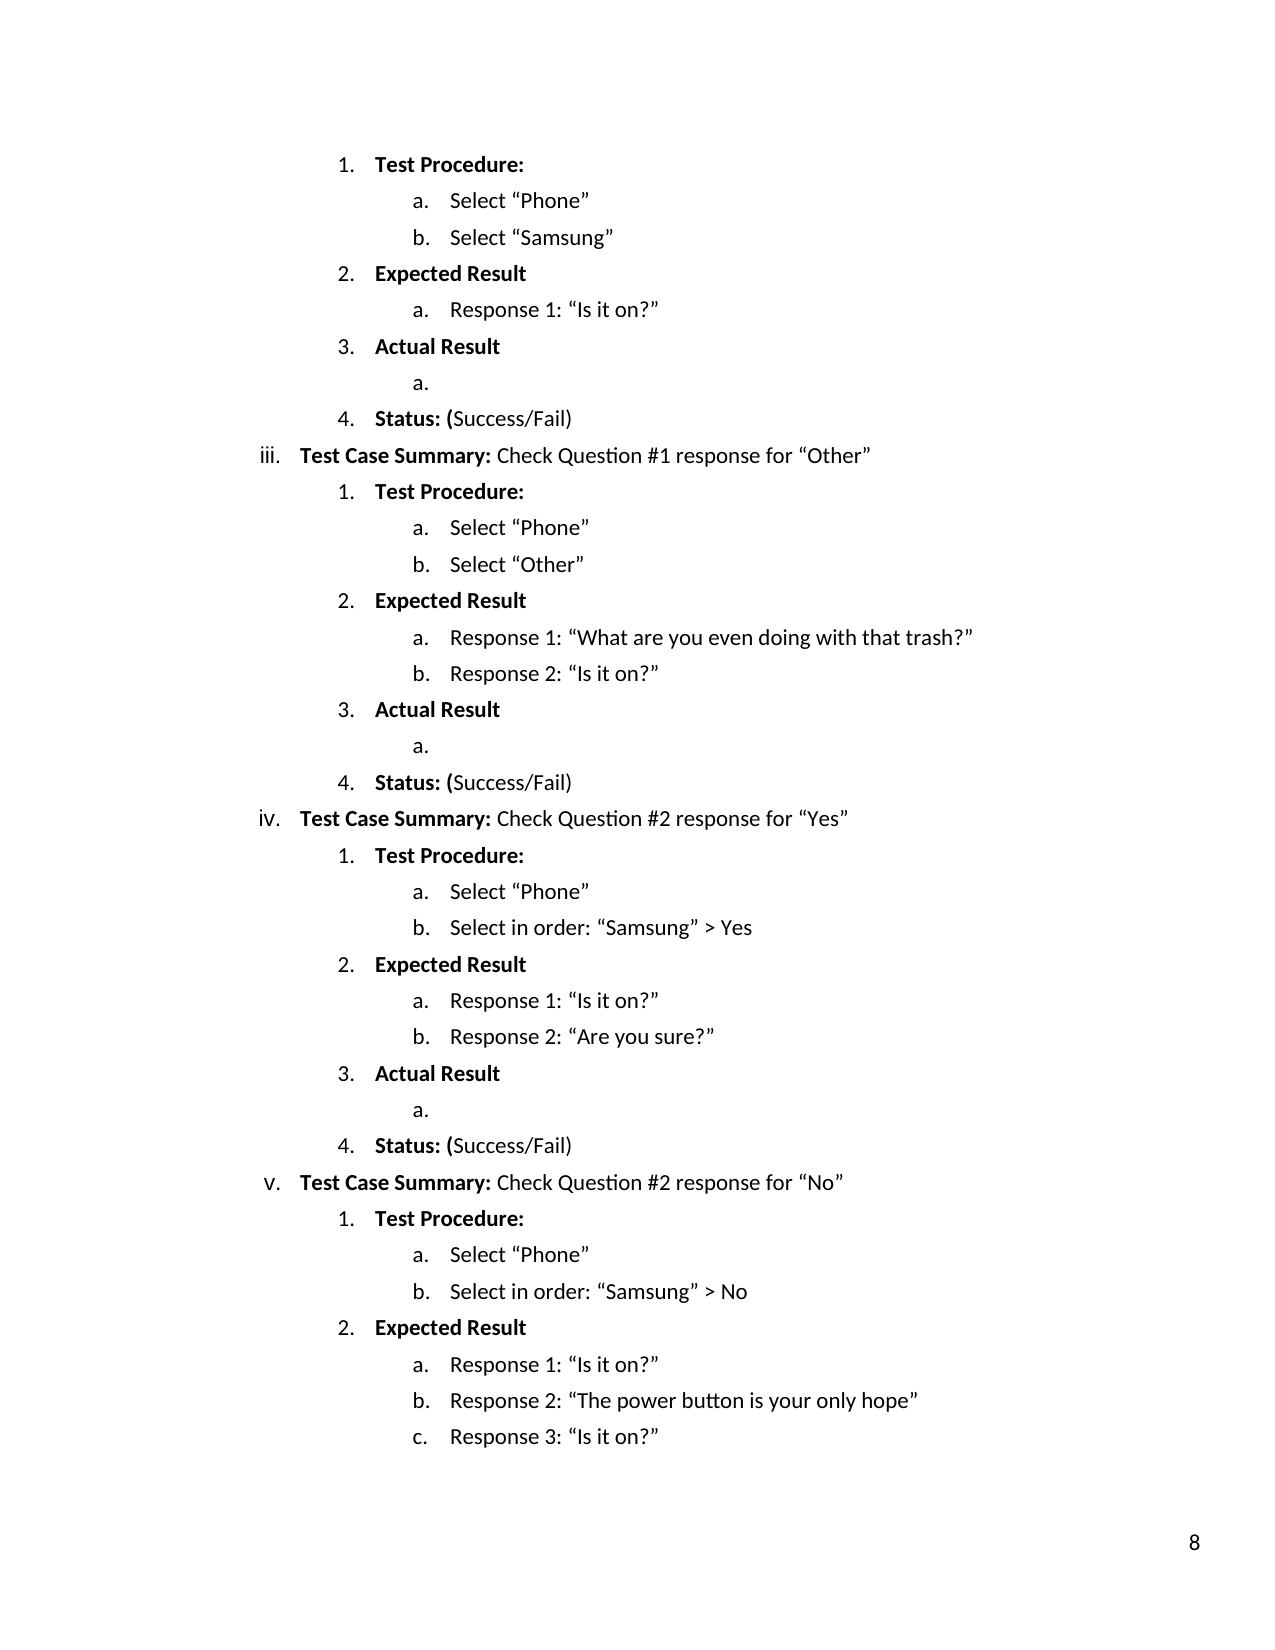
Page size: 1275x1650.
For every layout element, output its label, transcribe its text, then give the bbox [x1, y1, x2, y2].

list Response 1: “Is it on?” [412, 986, 1200, 1014]
list Status: (Success/Fail) [337, 1132, 1200, 1159]
list Response 1: “Is it on?” [412, 1350, 1200, 1378]
list Actual Result [337, 1059, 1200, 1087]
list Test Case Summary: Check Question #2 response for “Yes” [281, 804, 1200, 832]
list Expected Result [337, 259, 1200, 287]
list Select “Phone” [412, 513, 1200, 542]
list Actual Result [337, 332, 1200, 360]
list Test Case Summary: Check Question #1 response for “Other” [281, 441, 1200, 469]
list Response 2: “The power button is your only hope” [412, 1386, 1200, 1414]
list Select “Samsung” [412, 223, 1200, 251]
list Select “Other” [412, 550, 1200, 578]
list Expected Result [337, 950, 1200, 978]
list Status: (Success/Fail) [337, 404, 1200, 432]
list Response 1: “Is it on?” [412, 295, 1200, 323]
list Response 2: “Are you sure?” [412, 1022, 1200, 1051]
list Select “Phone” [412, 877, 1200, 905]
list Status: (Success/Fail) [337, 768, 1200, 796]
list Test Procedure: [337, 841, 1200, 869]
list Response 2: “Is it on?” [412, 659, 1200, 687]
list Select in order: “Samsung” > No [412, 1277, 1200, 1305]
list Select “Phone” [412, 1241, 1200, 1269]
list Test Procedure: [337, 150, 1200, 178]
list Test Procedure: [337, 1204, 1200, 1232]
list Test Case Summary: Check Question #2 response for “No” [281, 1168, 1200, 1196]
list Expected Result [337, 586, 1200, 614]
list Actual Result [337, 695, 1200, 723]
list Select “Phone” [412, 186, 1200, 214]
list Expected Result [337, 1313, 1200, 1341]
list Select in order: “Samsung” > Yes [412, 913, 1200, 941]
list Response 3: “Is it on?” [412, 1422, 1200, 1450]
list Response 1: “What are you even doing with that trash?” [412, 623, 1200, 651]
list Test Procedure: [337, 477, 1200, 505]
